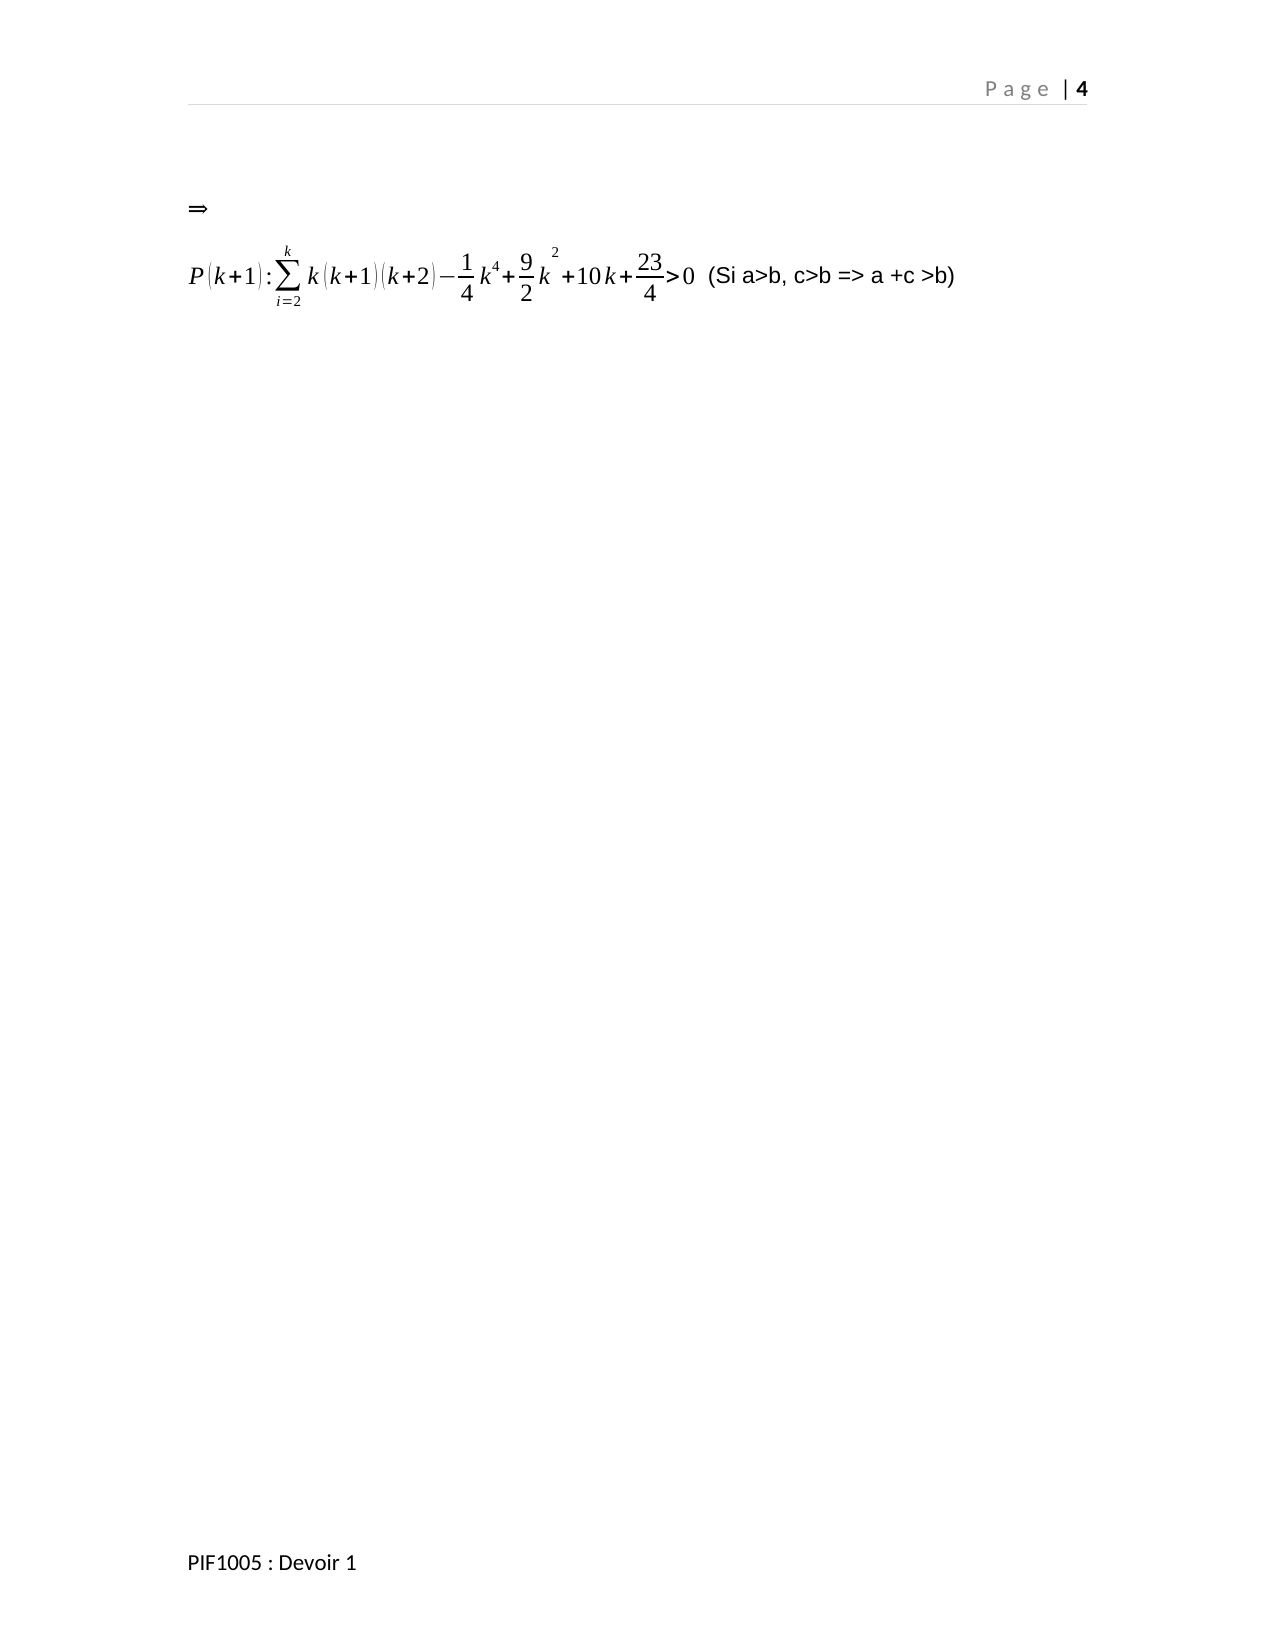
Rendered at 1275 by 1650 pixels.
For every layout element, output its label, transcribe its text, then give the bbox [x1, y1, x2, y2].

text (Si a>b, c>b => a +c >b) [187, 242, 1087, 309]
